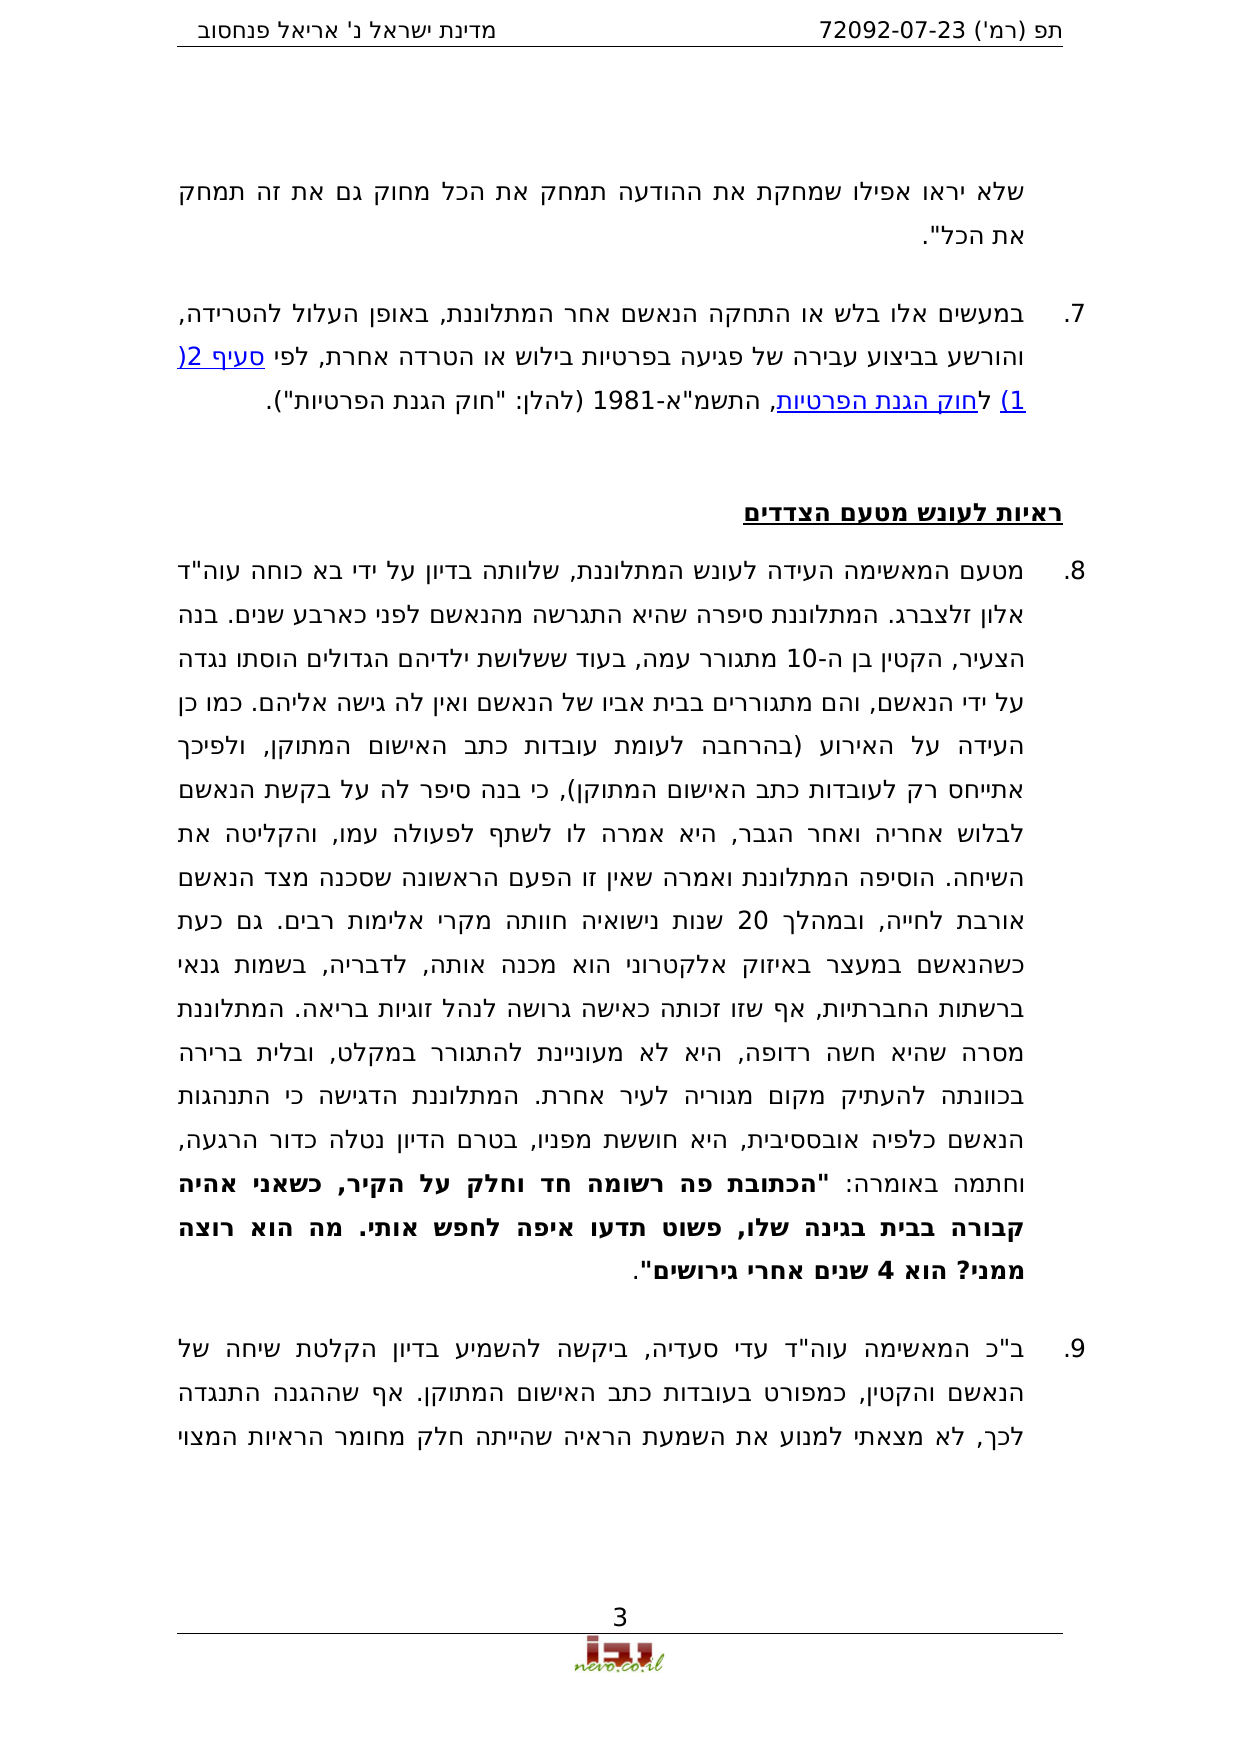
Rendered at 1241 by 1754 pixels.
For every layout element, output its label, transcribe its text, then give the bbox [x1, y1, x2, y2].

list מטעם המאשימה העידה לעונש המתלוננת, שלוותה בדיון על ידי בא כוחה עוה"ד אלון זלצברג. המתלוננת סיפרה שהיא התגרשה מהנאשם לפני כארבע שנים. בנה הצעיר, הקטין בן ה-10 מתגורר עמה, בעוד ששלושת ילדיהם הגדולים הוסתו נגדה על ידי הנאשם, והם מתגוררים בבית אביו של הנאשם ואין לה גישה אליהם. כמו כן העידה על האירוע (בהרחבה לעומת עובדות כתב האישום המתוקן, ולפיכך אתייחס רק לעובדות כתב האישום המתוקן), כי בנה סיפר לה על בקשת הנאשם לבלוש אחריה ואחר הגבר, היא אמרה לו לשתף לפעולה עמו, והקליטה את השיחה. הוסיפה המתלוננת ואמרה שאין זו הפעם הראשונה שסכנה מצד הנאשם אורבת לחייה, ובמהלך 20 שנות נישואיה חוותה מקרי אלימות רבים. גם כעת כשהנאשם במעצר באיזוק אלקטרוני הוא מכנה אותה, לדבריה, בשמות גנאי ברשתות החברתיות, אף שזו זכותה כאישה גרושה לנהל זוגיות בריאה. המתלוננת מסרה שהיא חשה רדופה, היא לא מעוניינת להתגורר במקלט, ובלית ברירה בכוונתה להעתיק מקום מגוריה לעיר אחרת. המתלוננת הדגישה כי התנהגות הנאשם כלפיה אובססיבית, היא חוששת מפניו, בטרם הדיון נטלה כדור הרגעה, וחתמה באומרה: "הכתובת פה רשומה חד וחלק על הקיר, כשאני אהיה קבורה בבית בגינה שלו, פשוט תדעו איפה לחפש אותי. מה הוא רוצה ממני? הוא 4 שנים אחרי גירושים". [177, 556, 1063, 1286]
picture [574, 1635, 666, 1673]
list במעשים אלו בלש או התחקה הנאשם אחר המתלוננת, באופן העלול להטרידה, והורשע בביצוע עבירה של פגיעה בפרטיות בילוש או הטרדה אחרת, לפי סעיף 2(1) לחוק הגנת הפרטיות, התשמ"א-1981 (להלן: "חוק הגנת הפרטיות"). [177, 299, 1063, 415]
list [177, 1334, 1063, 1451]
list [177, 177, 1063, 250]
text ראיות לעונש מטעם הצדדים [177, 498, 1063, 527]
